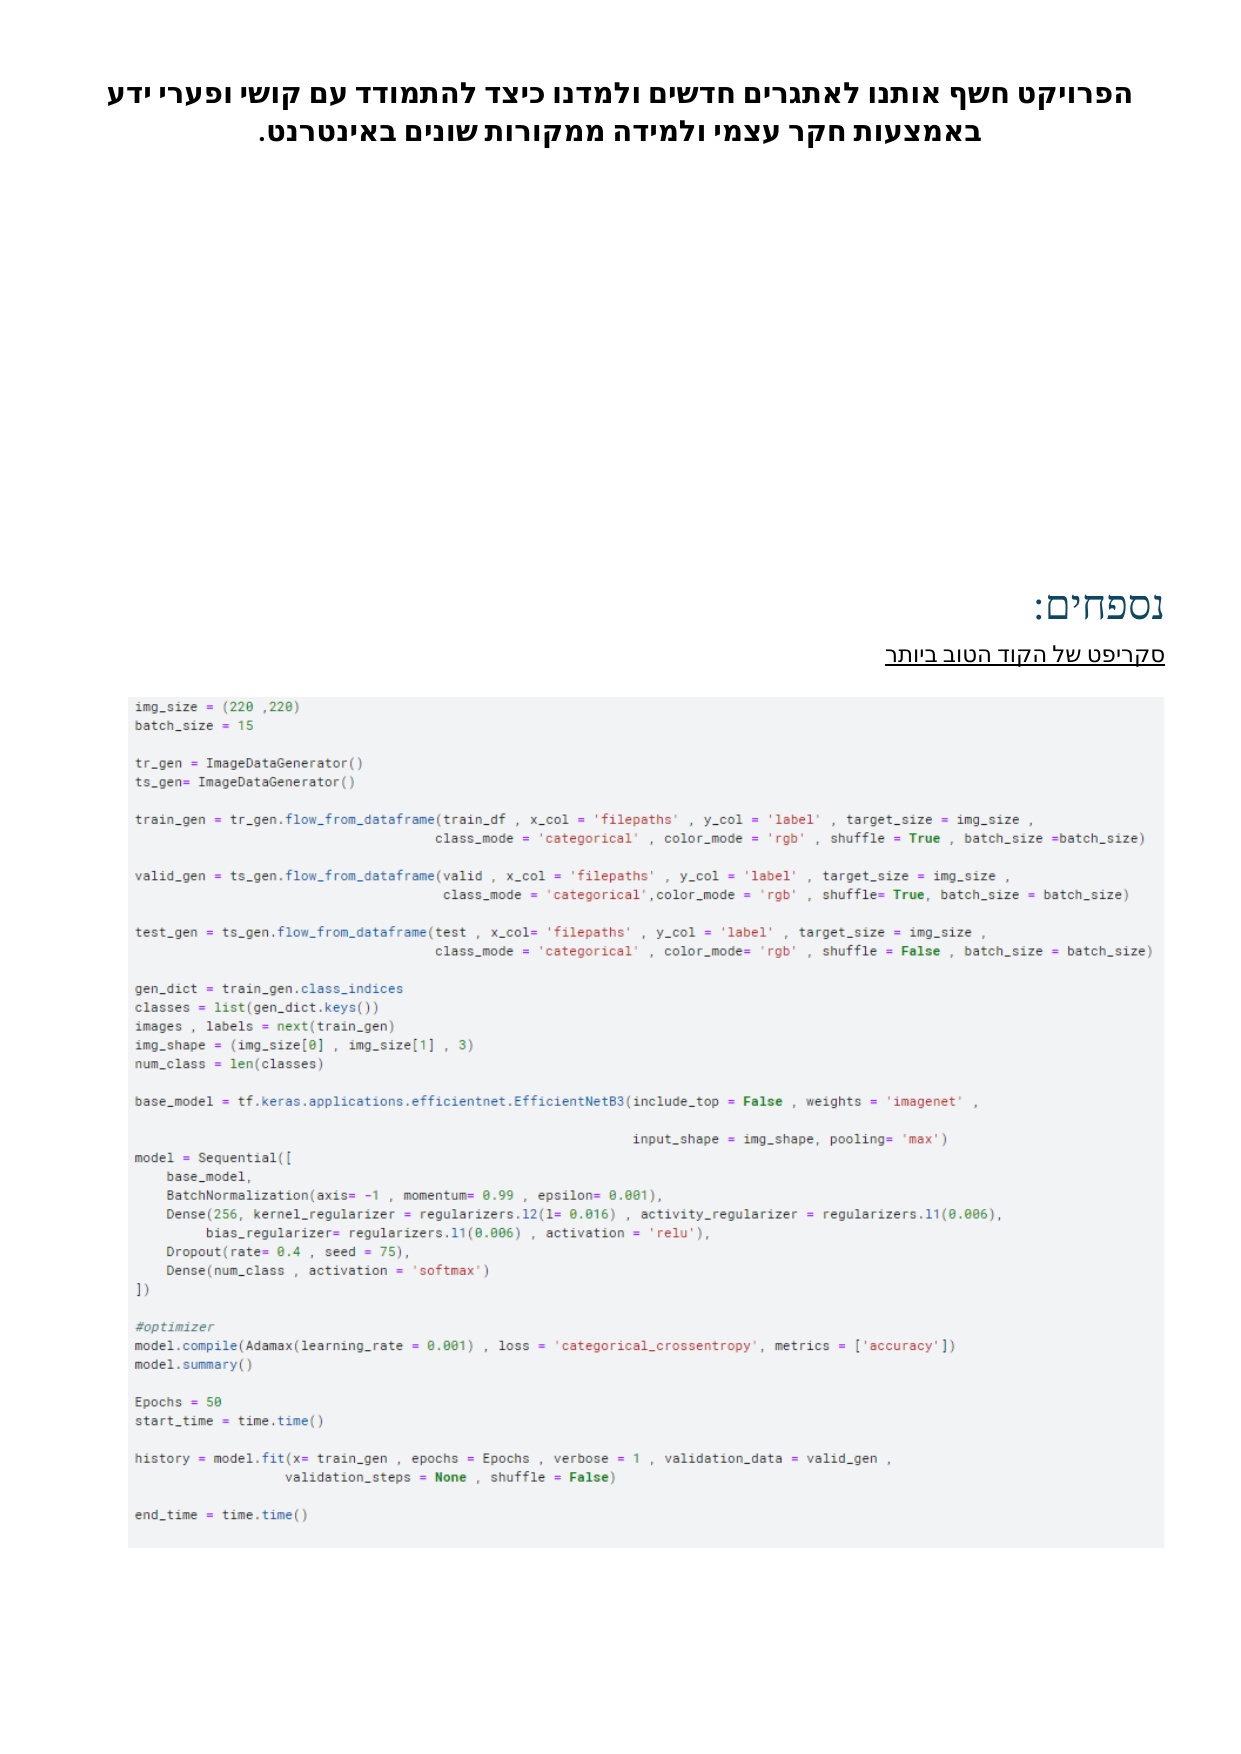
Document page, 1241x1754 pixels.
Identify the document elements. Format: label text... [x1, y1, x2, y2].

list הפרויקט חשף אותנו לאתגרים חדשים ולמדנו כיצד להתמודד עם קושי ופערי ידע באמצעות חקר עצמי ולמידה ממקורות שונים באינטרנט. [75, 75, 1165, 149]
subtitle נספחים: [75, 580, 1165, 628]
picture [127, 697, 1165, 1547]
text סקריפט של הקוד הטוב ביותר [75, 640, 1165, 668]
